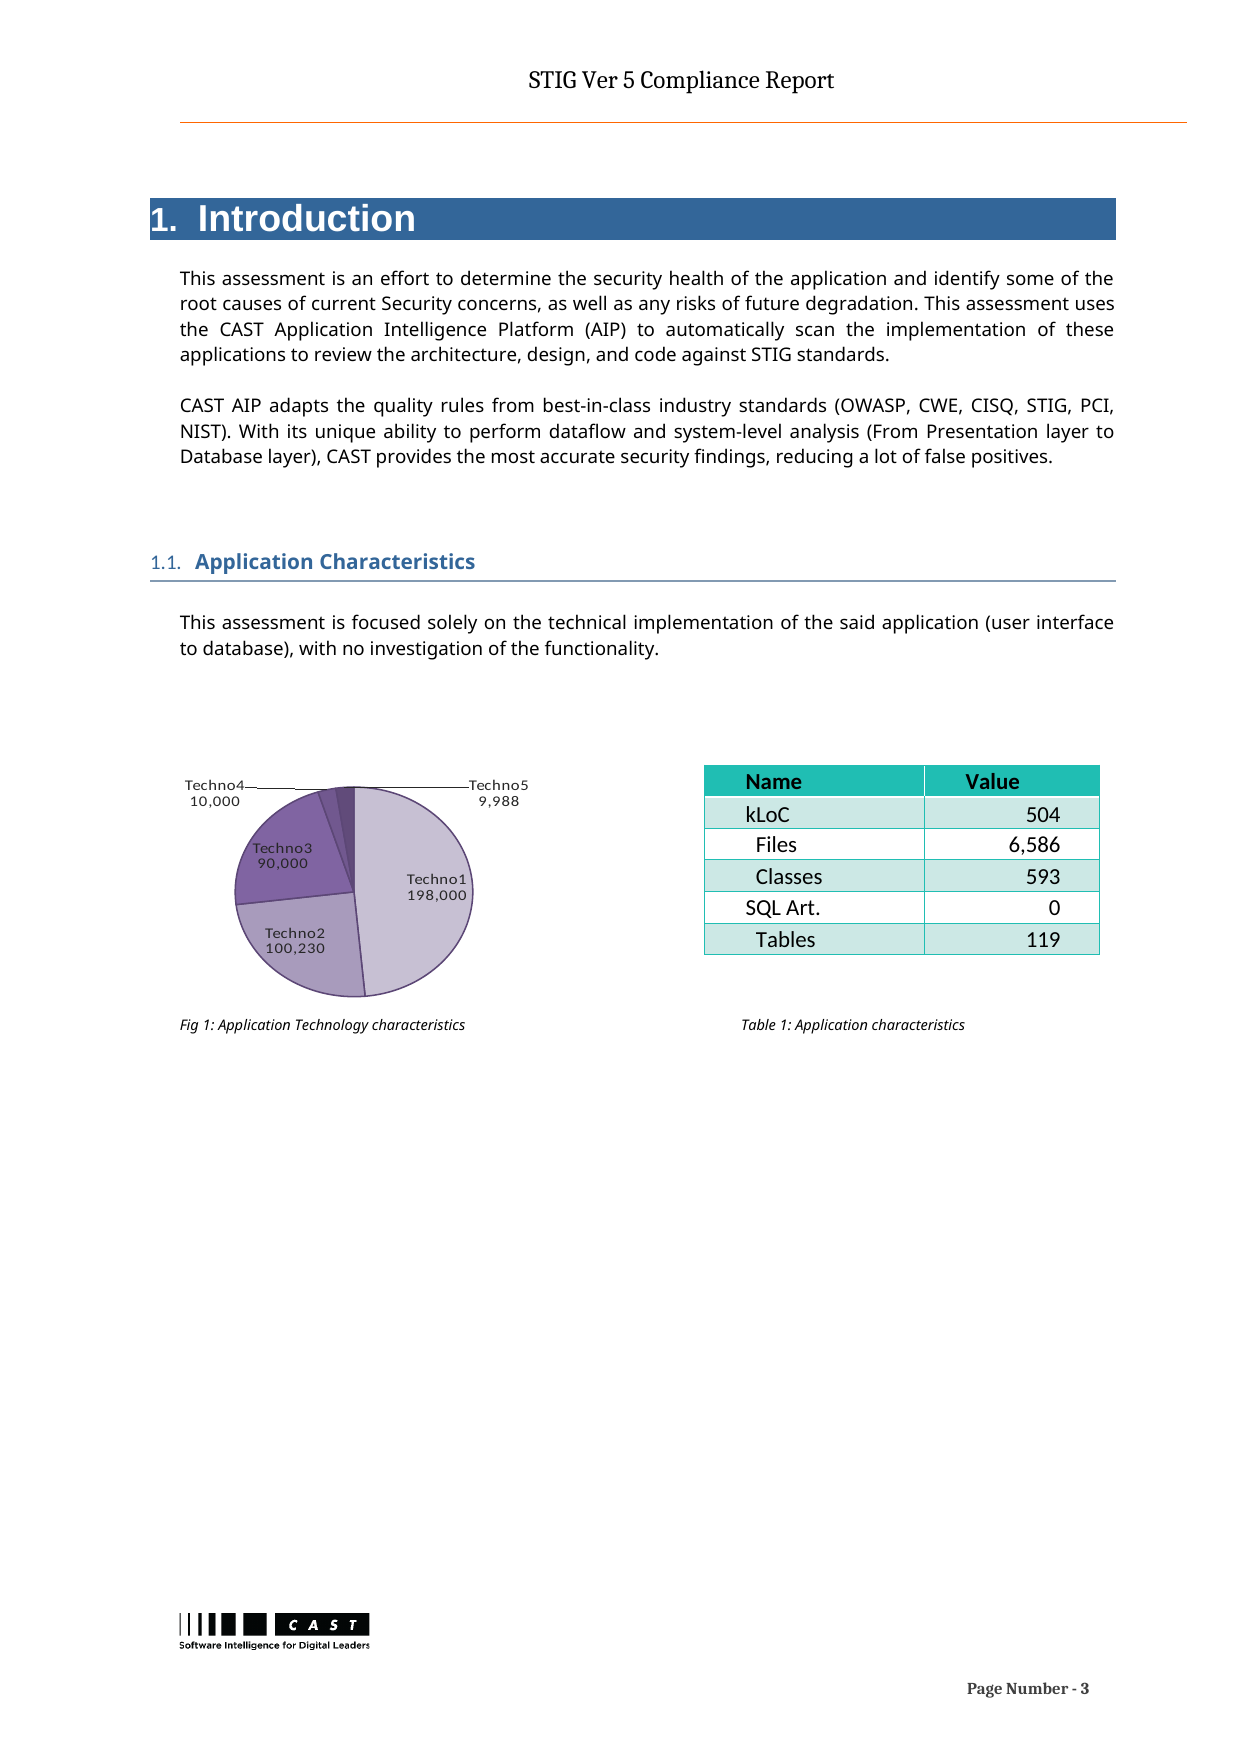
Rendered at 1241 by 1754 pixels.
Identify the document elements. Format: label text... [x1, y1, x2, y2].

table_cell kLoC [705, 798, 924, 828]
table_cell 504 [925, 798, 1099, 828]
table_cell Classes [705, 860, 924, 891]
table_cell Files [705, 829, 924, 859]
table_header Name [705, 766, 924, 796]
table_cell 6,586 [925, 829, 1099, 859]
table_cell Tables [705, 924, 924, 954]
subtitle Introduction [150, 198, 1116, 240]
table_cell 119 [925, 924, 1099, 954]
subtitle Application Characteristics [150, 547, 1116, 580]
table_cell 593 [925, 860, 1099, 891]
table_cell 0 [925, 892, 1099, 922]
picture [179, 1613, 370, 1651]
table_header Value [925, 766, 1099, 796]
table_cell SQL Art. [705, 892, 924, 922]
text CAST AIP adapts the quality rules from best-in-class industry standards (OWASP, CWE, CISQ, STIG, PCI, NIST). With its unique ability to perform dataflow and system-level analysis (From Presentation layer to Database layer), CAST provides the most accurate security findings, reducing a lot of false positives. [179, 393, 1116, 469]
text Fig 1: Application Technology characteristics Table 1: Application characteristics [179, 1010, 1116, 1035]
text This assessment is an effort to determine the security health of the application and identify some of the root causes of current Security concerns, as well as any risks of future degradation. This assessment uses the CAST Application Intelligence Platform (AIP) to automatically scan the implementation of these applications to review the architecture, design, and code against STIG standards. [179, 265, 1116, 367]
text This assessment is focused solely on the technical implementation of the said application (user interface to database), with no investigation of the functionality. [179, 609, 1116, 661]
